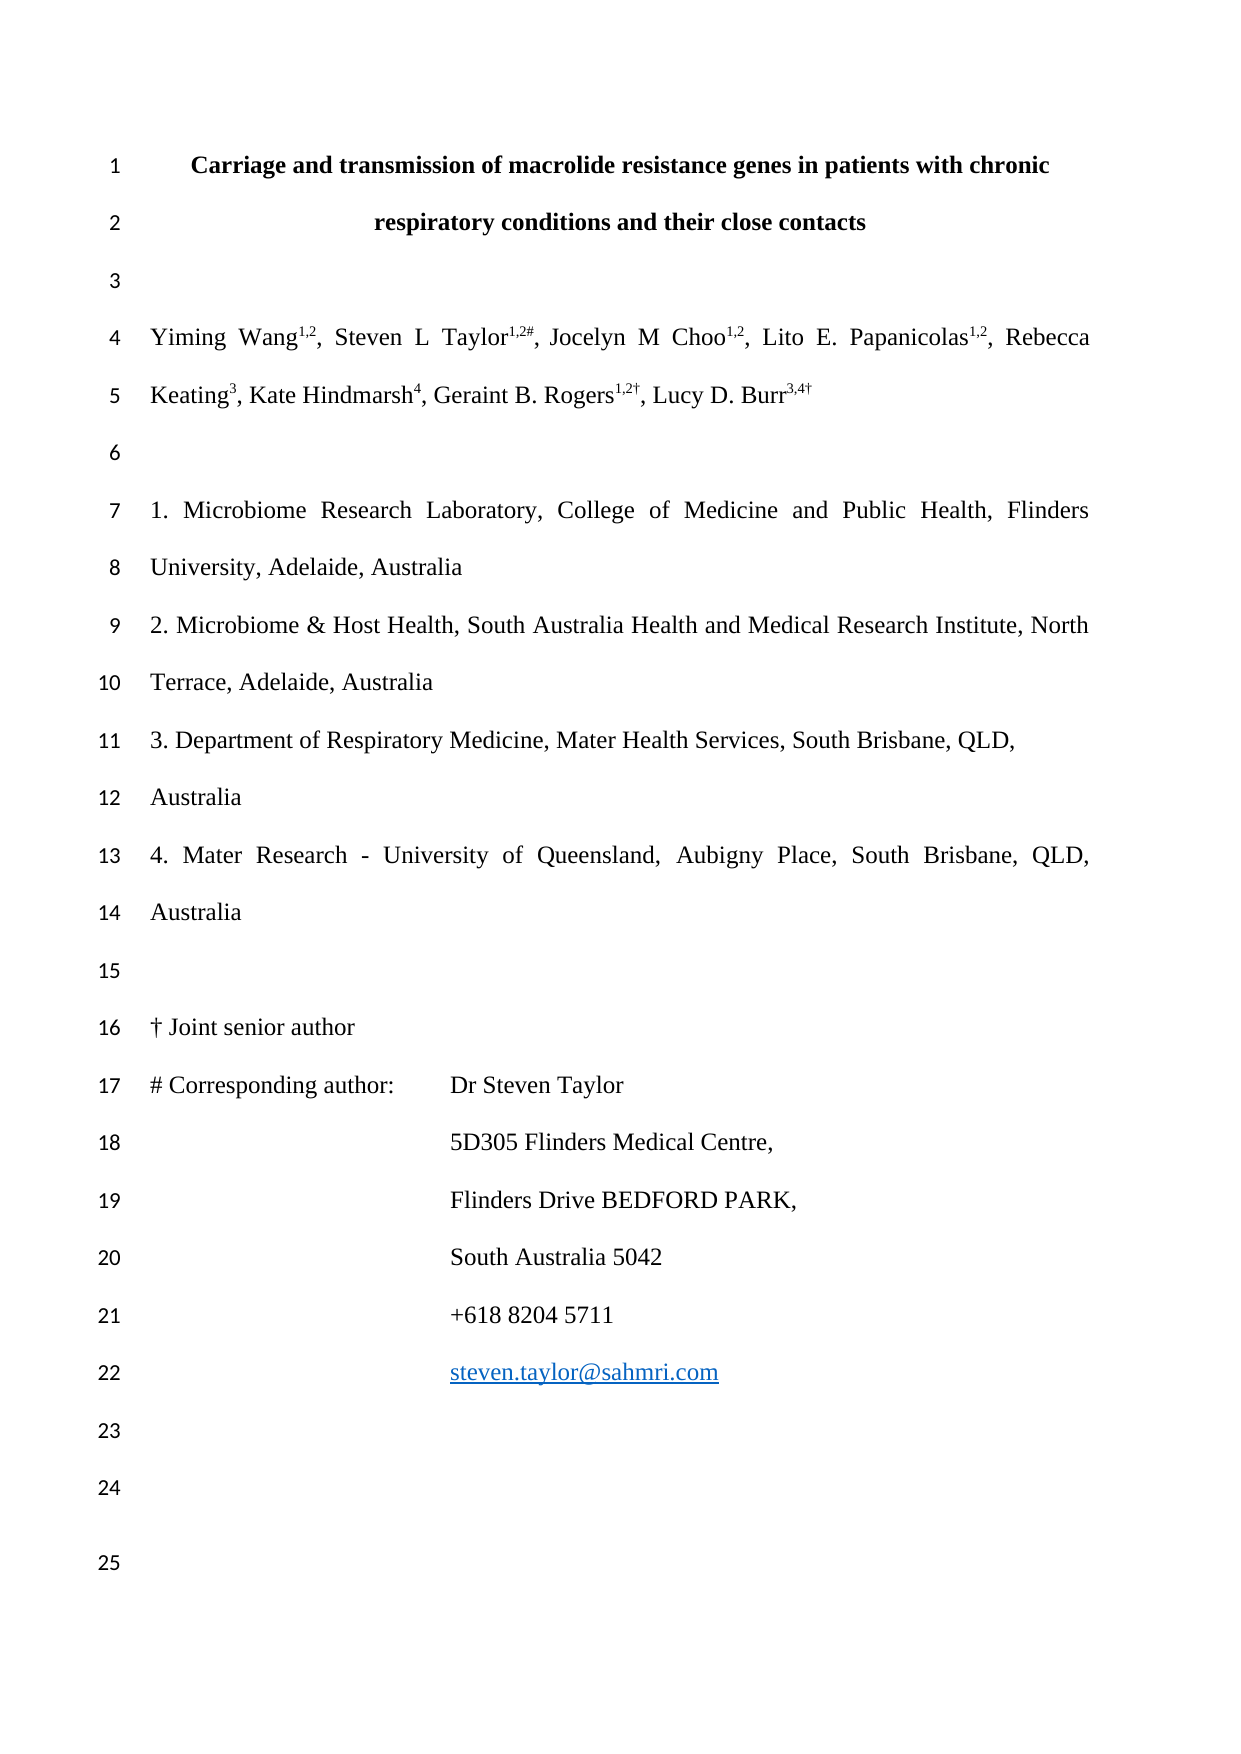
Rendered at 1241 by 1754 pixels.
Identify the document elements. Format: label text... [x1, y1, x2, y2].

text Australia [150, 782, 1090, 811]
text South Australia 5042 [375, 1242, 1090, 1271]
text Carriage and transmission of macrolide resistance genes in patients with chronic respiratory conditions and their close contacts [150, 150, 1090, 236]
text Flinders Drive BEDFORD PARK, [375, 1185, 1090, 1214]
text † Joint senior author [150, 1012, 1090, 1041]
text Yiming Wang1,2, Steven L Taylor1,2#, Jocelyn M Choo1,2, Lito E. Papanicolas1,2, Rebecca Keating3, Kate Hindmarsh4, Geraint B. Rogers1,2†, Lucy D. Burr3,4† [150, 322, 1090, 409]
text 3. Department of Respiratory Medicine, Mater Health Services, South Brisbane, QLD, [150, 725, 1090, 754]
text 4. Mater Research - University of Queensland, Aubigny Place, South Brisbane, QLD, Australia [150, 840, 1090, 926]
text # Corresponding author: Dr Steven Taylor [150, 1070, 1090, 1099]
text +618 8204 5711 [375, 1300, 1090, 1329]
text 2. Microbiome & Host Health, South Australia Health and Medical Research Institute, North Terrace, Adelaide, Australia [150, 610, 1090, 696]
text steven.taylor@sahmri.com [375, 1357, 1090, 1386]
text 5D305 Flinders Medical Centre, [375, 1127, 1090, 1156]
text 1. Microbiome Research Laboratory, College of Medicine and Public Health, Flinders University, Adelaide, Australia [150, 495, 1090, 581]
